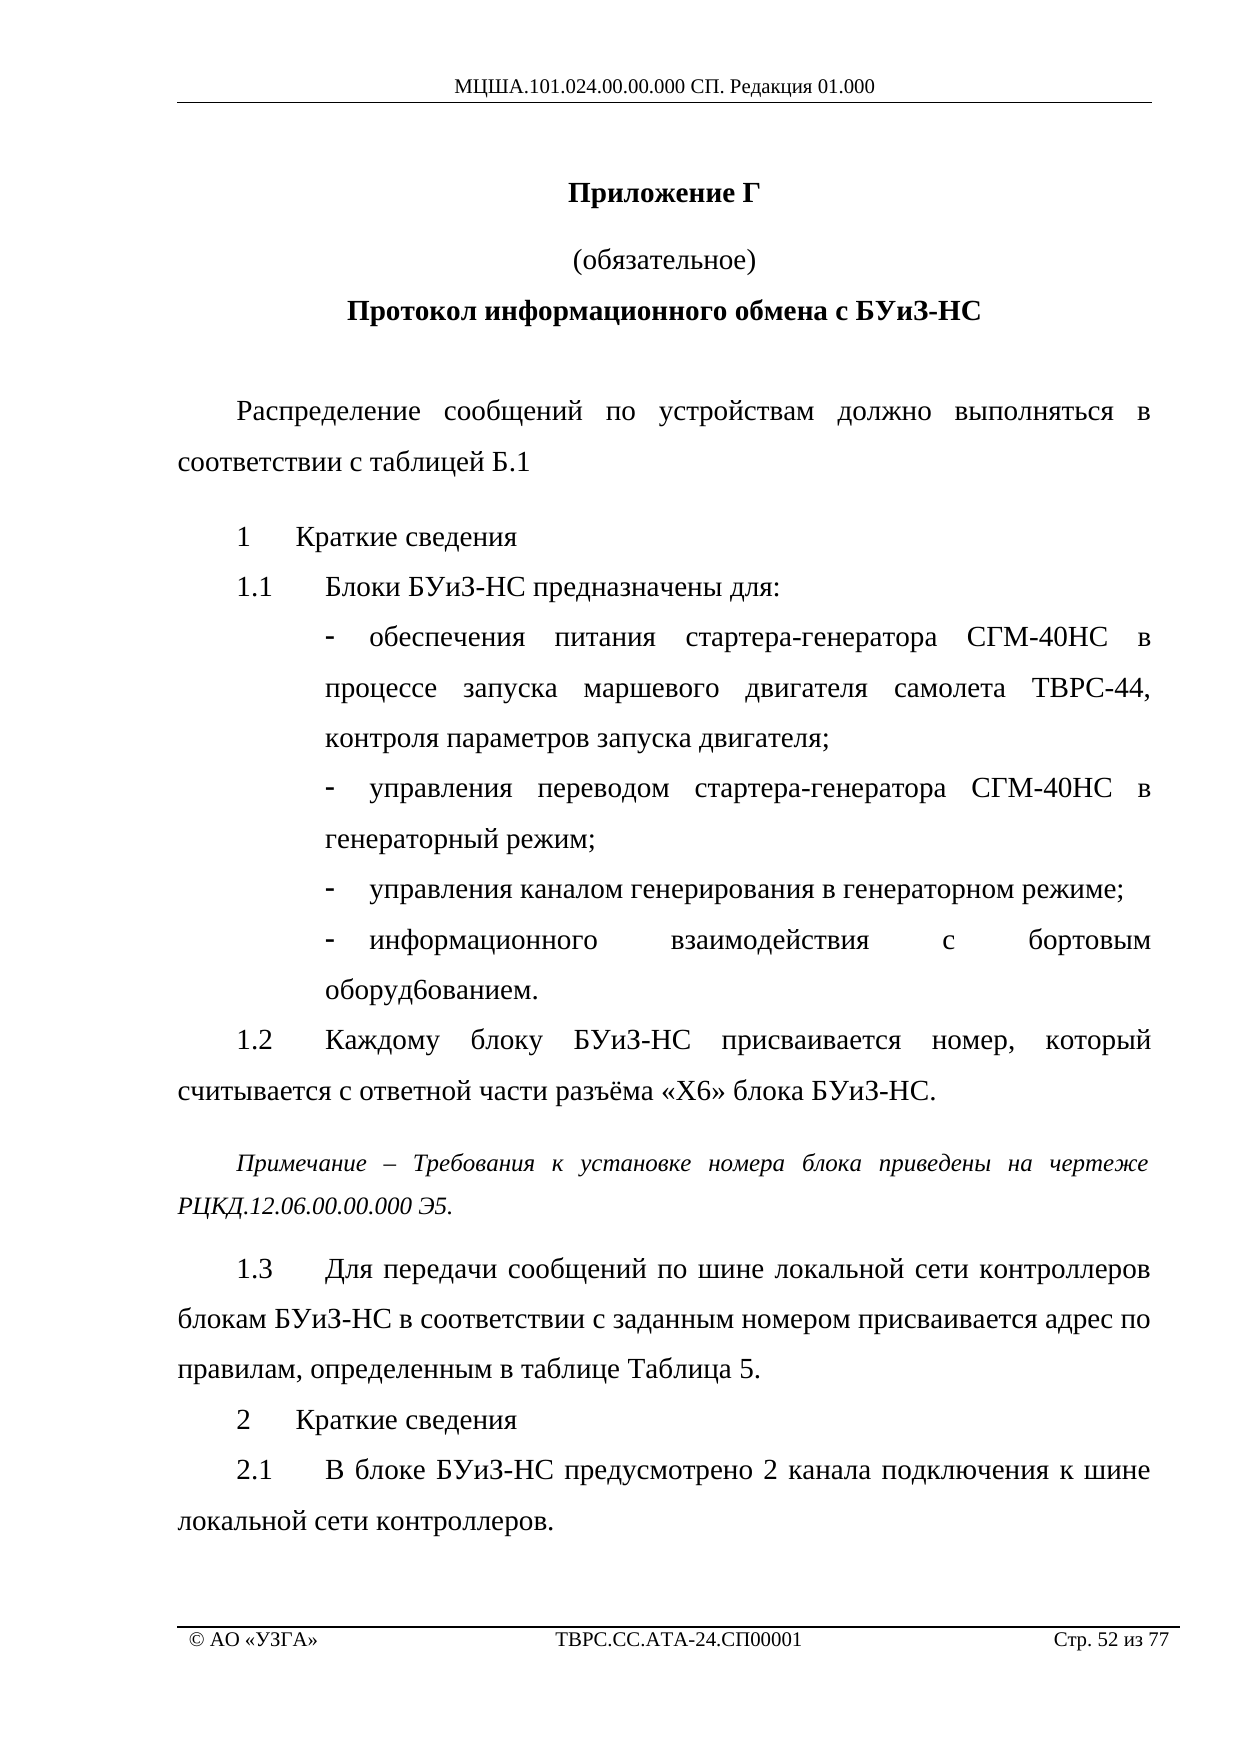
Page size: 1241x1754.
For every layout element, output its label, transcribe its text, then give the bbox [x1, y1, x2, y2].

list В блоке БУиЗ-НС предусмотрено 2 канала подключения к шине локальной сети контроллеров. [177, 1452, 1152, 1536]
list обеспечения питания стартера-генератора СГМ-40НС в процессе запуска маршевого двигателя самолета ТВРС-44, контроля параметров запуска двигателя; [325, 619, 1152, 754]
text Протокол информационного обмена с БУиЗ-НС [177, 293, 1152, 326]
list Для передачи сообщений по шине локальной сети контроллеров блокам БУиЗ-НС в соответствии с заданным номером присваивается адрес по правилам, определенным в таблице Таблица 5. [177, 1251, 1152, 1385]
text Приложение Г [177, 175, 1152, 209]
list Блоки БУиЗ-НС предназначены для: [177, 569, 1152, 603]
list управления каналом генерирования в генераторном режиме; [325, 871, 1152, 905]
text Примечание – Требования к установке номера блока приведены на чертеже РЦКД.12.06.00.00.000 Э5. [177, 1148, 1152, 1220]
list Каждому блоку БУиЗ-НС присваивается номер, который считывается с ответной части разъёма «Х6» блока БУиЗ-НС. [177, 1022, 1152, 1106]
list информационного взаимодействия с бортовым оборуд6ованием. [325, 922, 1152, 1006]
list Краткие сведения [177, 519, 1152, 552]
text Распределение сообщений по устройствам должно выполняться в соответствии с таблицей Б.1 [177, 393, 1152, 477]
text (обязательное) [177, 242, 1152, 276]
list Краткие сведения [177, 1402, 1152, 1436]
list управления переводом стартера-генератора СГМ-40НС в генераторный режим; [325, 771, 1152, 854]
